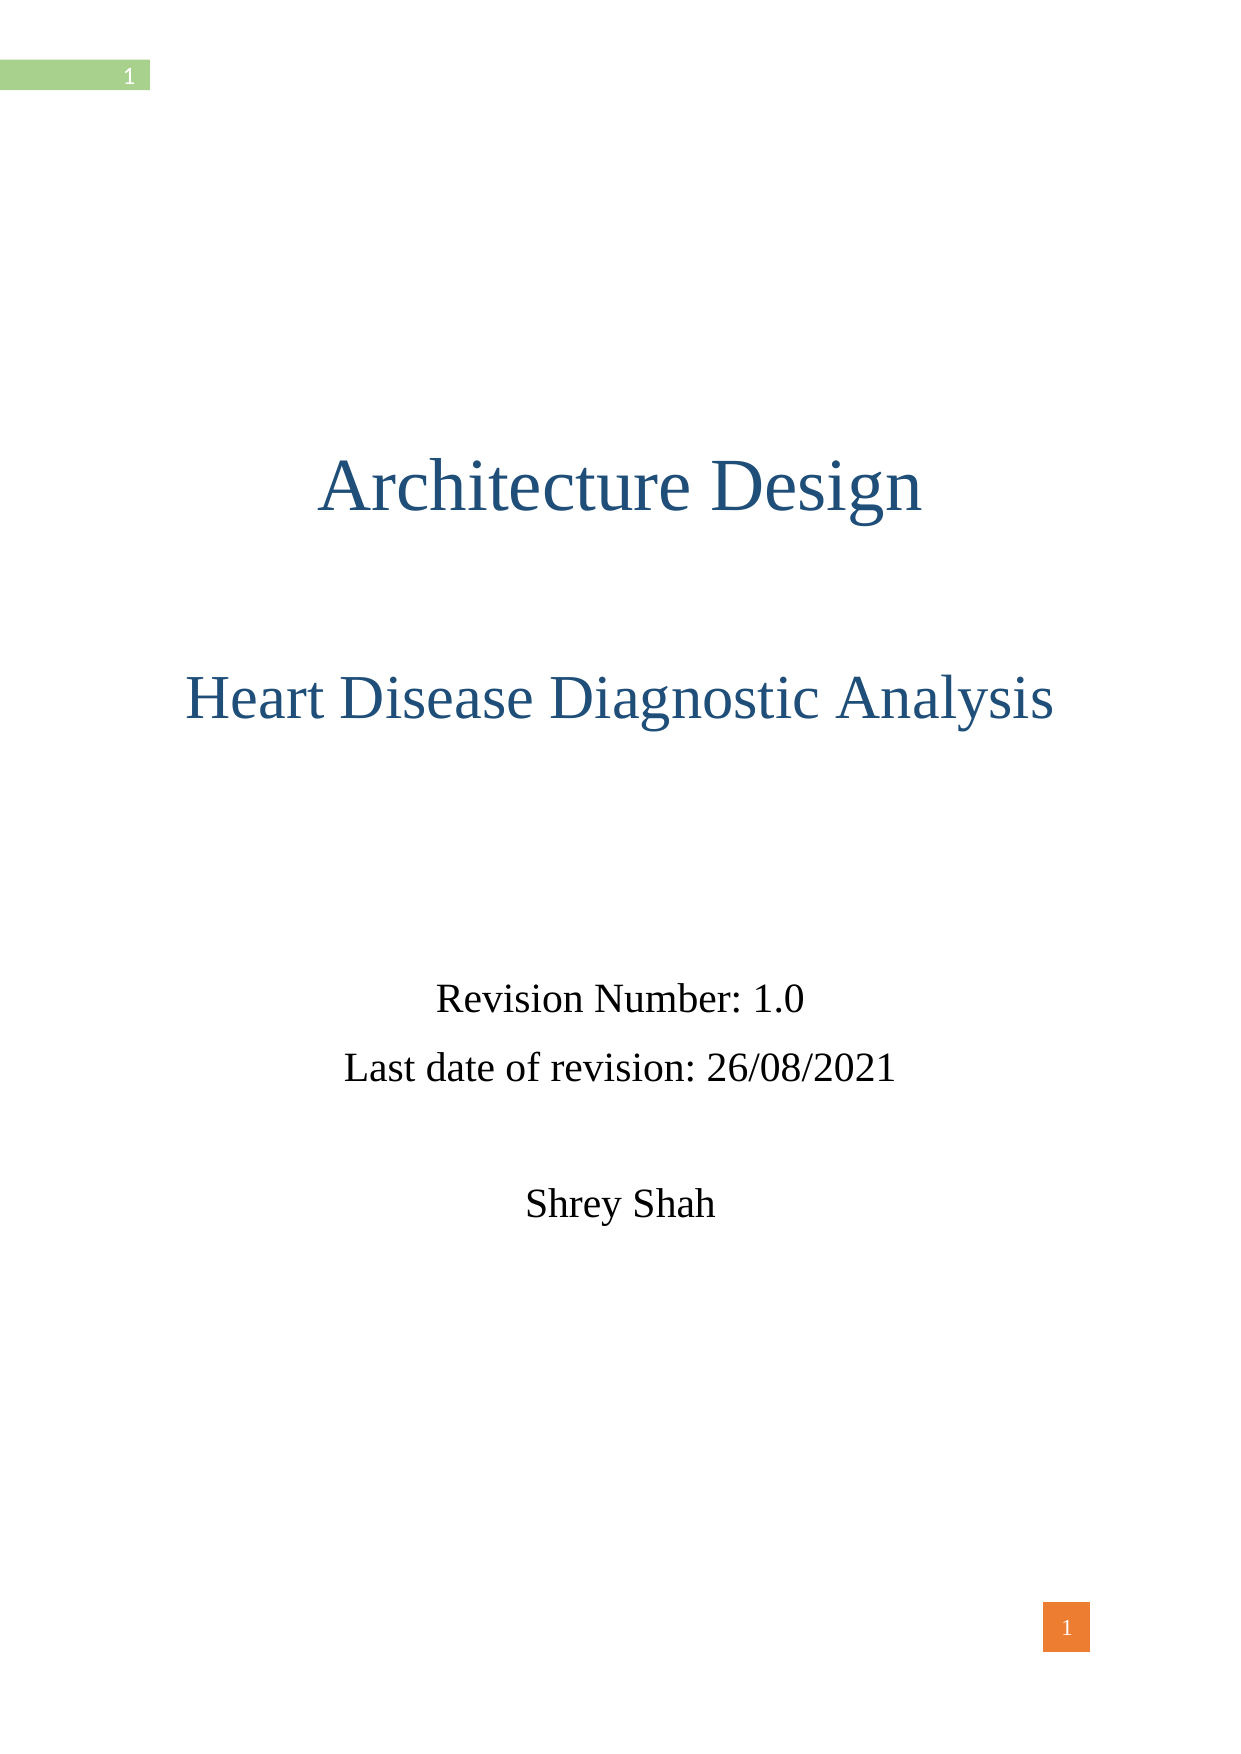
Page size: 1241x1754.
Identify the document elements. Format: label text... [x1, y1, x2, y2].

text Last date of revision: 26/08/2021 [150, 1042, 1090, 1090]
text Shrey Shah [150, 1179, 1090, 1227]
text Heart Disease Diagnostic Analysis [150, 660, 1090, 732]
text Revision Number: 1.0 [150, 974, 1090, 1022]
text Architecture Design [150, 440, 1090, 526]
